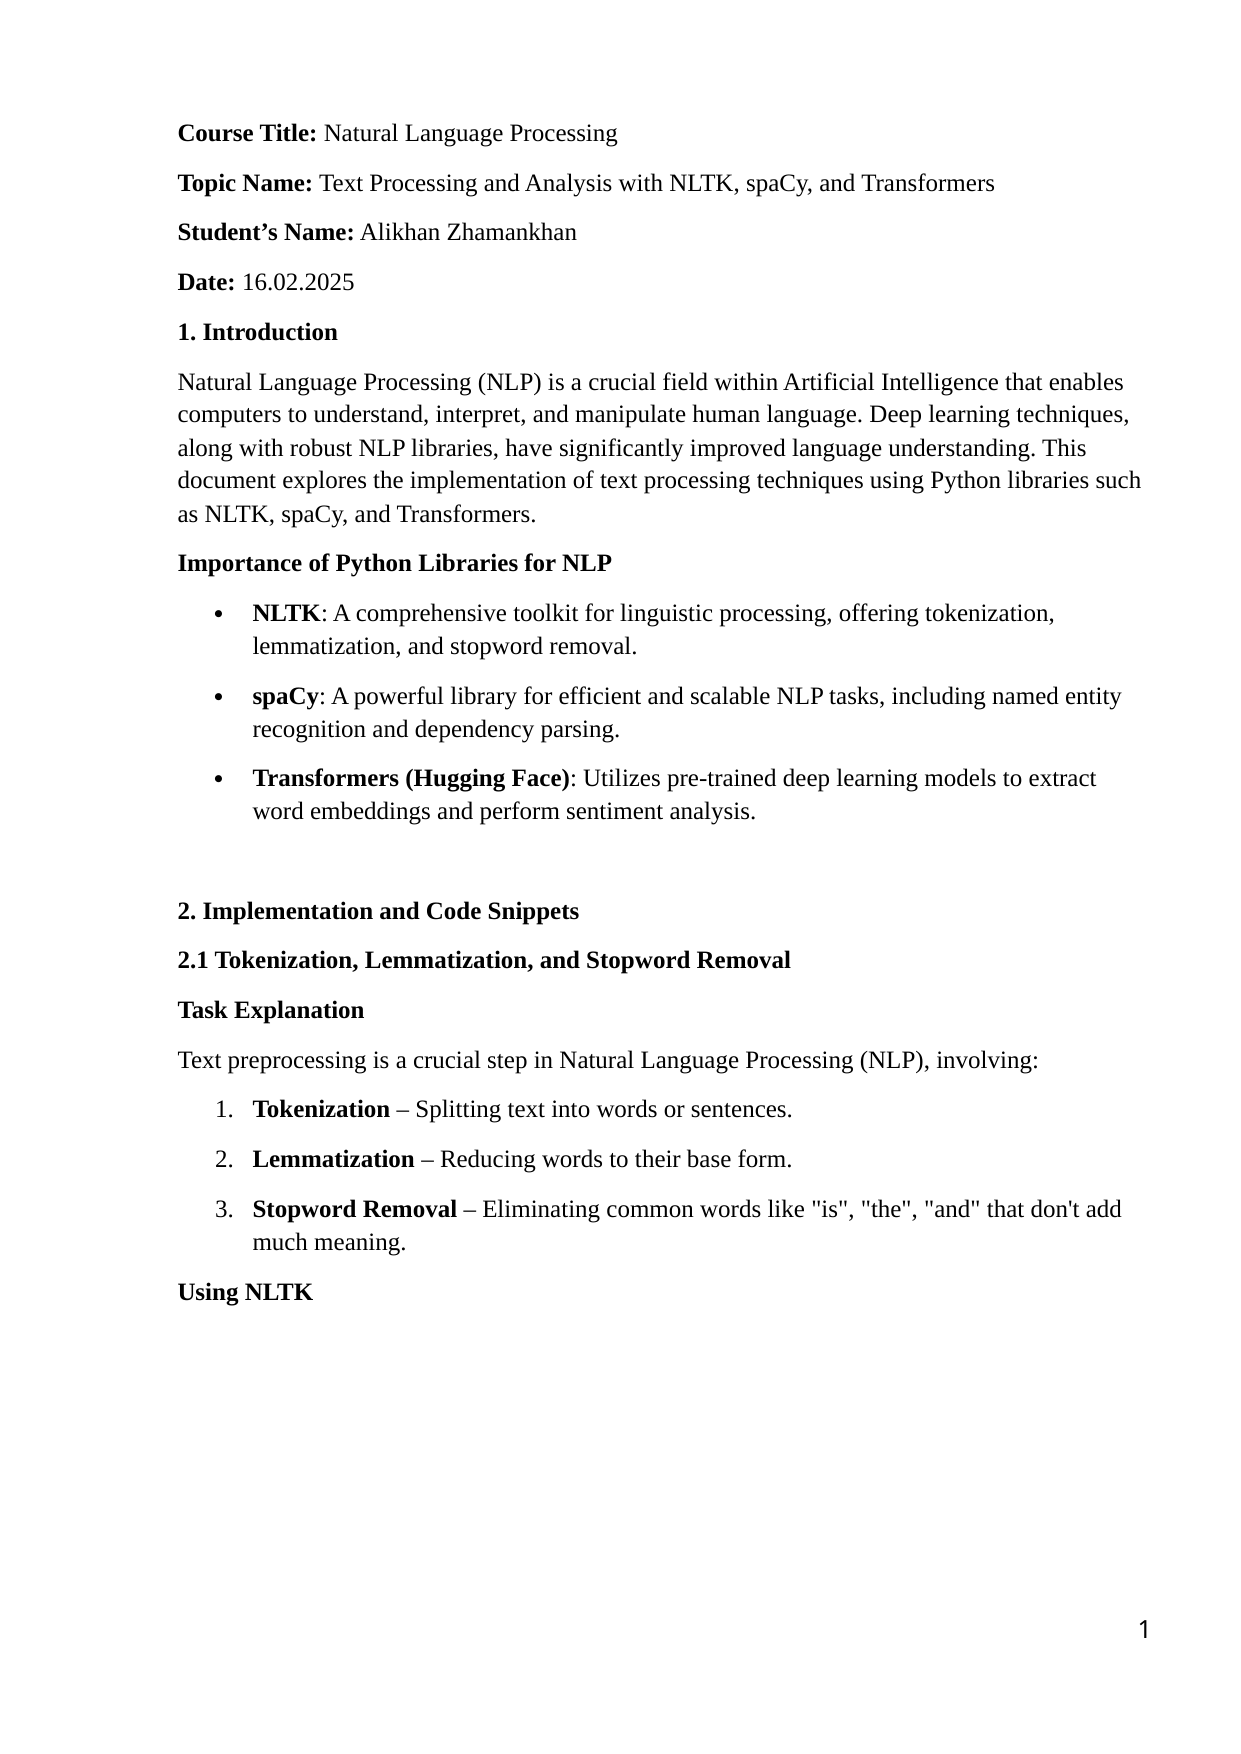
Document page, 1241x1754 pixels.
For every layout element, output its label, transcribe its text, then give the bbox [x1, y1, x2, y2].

text Importance of Python Libraries for NLP [177, 548, 1152, 577]
list Transformers (Hugging Face): Utilizes pre-trained deep learning models to extract word embeddings and perform sentiment analysis. [215, 763, 1152, 825]
text Using NLTK [177, 1277, 1152, 1305]
list Lemmatization – Reducing words to their base form. [215, 1144, 1152, 1173]
list Tokenization – Splitting text into words or sentences. [215, 1094, 1152, 1123]
text 2. Implementation and Code Snippets [177, 896, 1152, 924]
list spaCy: A powerful library for efficient and scalable NLP tasks, including named entity recognition and dependency parsing. [215, 681, 1152, 742]
text Task Explanation [177, 995, 1152, 1024]
text Course Title: Natural Language Processing [177, 118, 1152, 147]
list Stopword Removal – Eliminating common words like "is", "the", "and" that don't add much meaning. [215, 1194, 1152, 1256]
text Natural Language Processing (NLP) is a crucial field within Artificial Intelligence that enables computers to understand, interpret, and manipulate human language. Deep learning techniques, along with robust NLP libraries, have significantly improved language understanding. This document explores the implementation of text processing techniques using Python libraries such as NLTK, spaCy, and Transformers. [177, 367, 1152, 527]
text Date: 16.02.2025 [177, 267, 1152, 296]
text 1. Introduction [177, 317, 1152, 346]
text Topic Name: Text Processing and Analysis with NLTK, spaCy, and Transformers [177, 168, 1152, 197]
text 2.1 Tokenization, Lemmatization, and Stopword Removal [177, 946, 1152, 974]
text Text preprocessing is a crucial step in Natural Language Processing (NLP), involving: [177, 1045, 1152, 1074]
list NLTK: A comprehensive toolkit for linguistic processing, offering tokenization, lemmatization, and stopword removal. [215, 598, 1152, 660]
text Student’s Name: Alikhan Zhamankhan [177, 217, 1152, 246]
